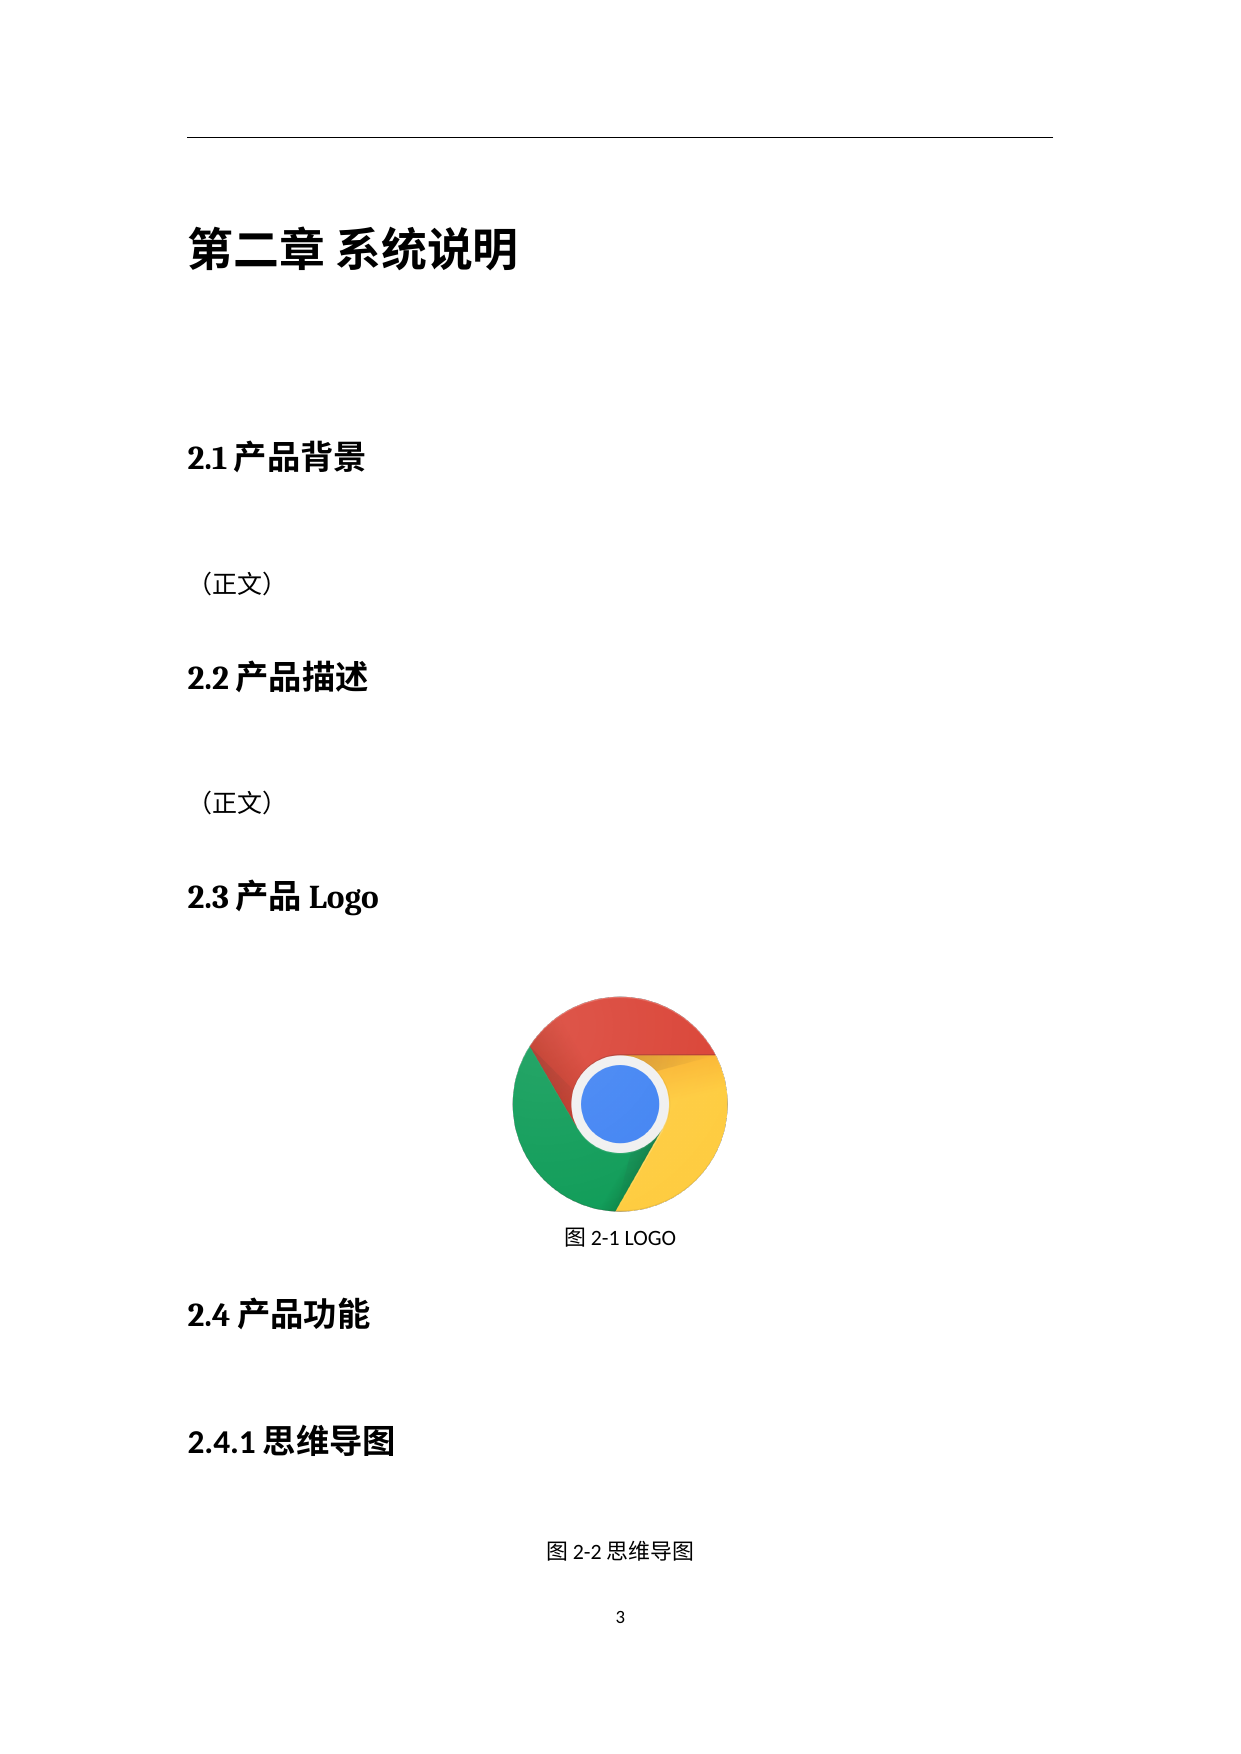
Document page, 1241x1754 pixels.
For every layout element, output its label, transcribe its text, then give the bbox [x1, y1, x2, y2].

subtitle 2.1产品背景 [187, 423, 1053, 488]
subtitle 第二章 系统说明 [187, 197, 1053, 295]
subtitle 2.4产品功能 [187, 1279, 1053, 1344]
subtitle 2.2产品描述 [187, 642, 1053, 707]
subtitle 2.4.1思维导图 [187, 1407, 1053, 1472]
text （正文） [187, 769, 1053, 834]
text 图2-1 LOGO [187, 1220, 1053, 1252]
text 图2-2 思维导图 [187, 1534, 1053, 1566]
picture [504, 988, 736, 1220]
text （正文） [187, 550, 1053, 615]
subtitle 2.3产品Logo [187, 861, 1053, 926]
